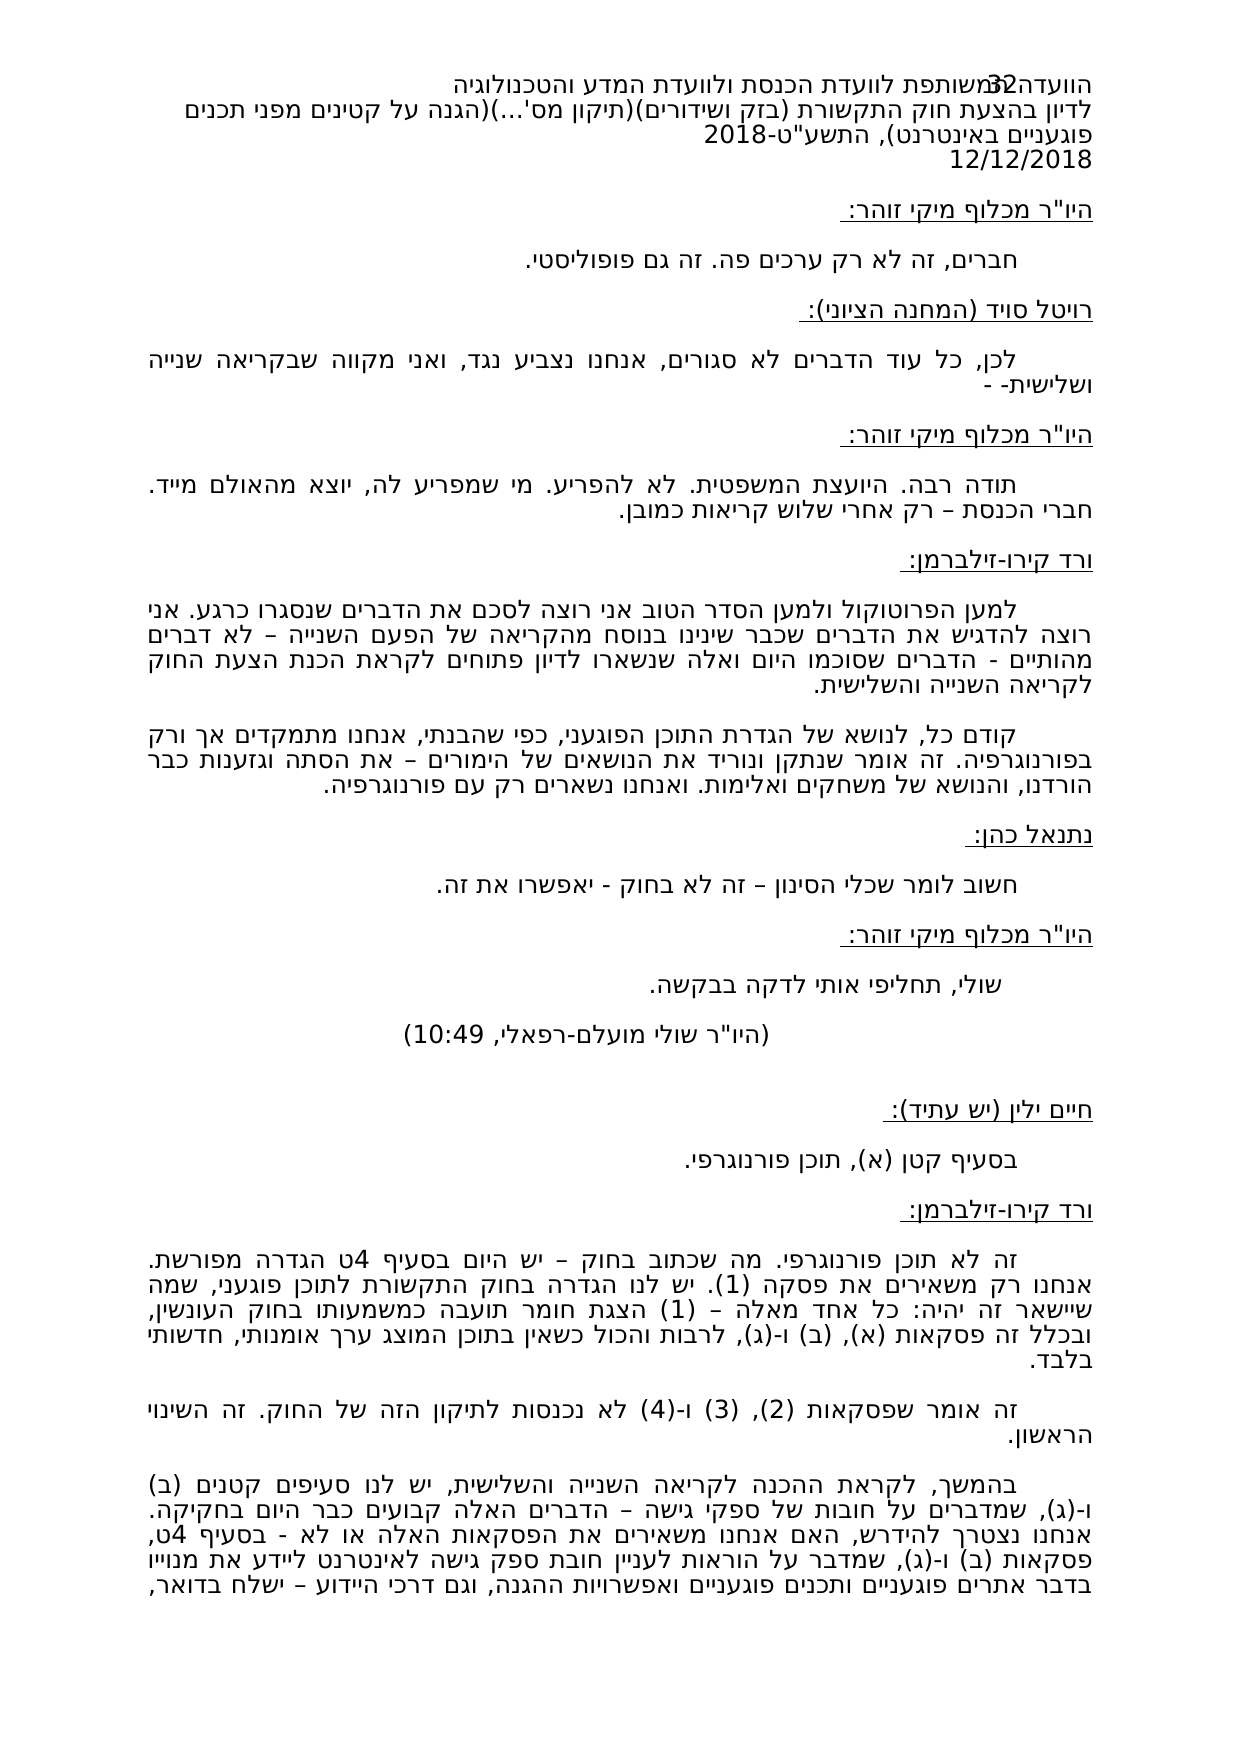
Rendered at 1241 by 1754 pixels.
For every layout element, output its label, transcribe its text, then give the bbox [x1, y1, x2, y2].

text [147, 1474, 1093, 1599]
text לכן, כל עוד הדברים לא סגורים, אנחנו נצביע נגד, ואני מקווה שבקריאה שנייה ושלישית- - [147, 349, 1093, 399]
text חשוב לומר שכלי הסינון – זה לא בחוק - יאפשרו את זה. [147, 874, 1093, 899]
text << יור >> היו"ר מכלוף מיקי זוהר: << יור >> [147, 424, 1093, 449]
text << דובר >> ורד קירו-זילברמן: << דובר >> [147, 549, 1093, 574]
text זה לא תוכן פורנוגרפי. מה שכתוב בחוק – יש היום בסעיף 4ט הגדרה מפורשת. אנחנו רק משאירים את פסקה (1). יש לנו הגדרה בחוק התקשורת לתוכן פוגעני, שמה שיישאר זה יהיה: כל אחד מאלה – (1) הצגת חומר תועבה כמשמעותו בחוק העונשין, ובכלל זה פסקאות (א), (ב) ו-(ג), לרבות והכול כשאין בתוכן המוצג ערך אומנותי, חדשותי בלבד. [147, 1249, 1093, 1374]
text << דובר_המשך >> רויטל סויד (המחנה הציוני): << דובר_המשך >> [147, 299, 1093, 324]
text << יור >> היו"ר מכלוף מיקי זוהר: << יור >> [147, 199, 1093, 224]
text << דובר >> ורד קירו-זילברמן: << דובר >> [147, 1199, 1093, 1224]
text חברים, זה לא רק ערכים פה. זה גם פופוליסטי. [147, 249, 1093, 274]
text << יור >> היו"ר מכלוף מיקי זוהר: << יור >> [147, 924, 1093, 949]
text שולי, תחליפי אותי לדקה בבקשה. [147, 974, 1093, 999]
text זה אומר שפסקאות (2), (3) ו-(4) לא נכנסות לתיקון הזה של החוק. זה השינוי הראשון. [147, 1399, 1093, 1449]
text בסעיף קטן (א), תוכן פורנוגרפי. [147, 1149, 1093, 1174]
text קודם כל, לנושא של הגדרת התוכן הפוגעני, כפי שהבנתי, אנחנו מתמקדים אך ורק בפורנוגרפיה. זה אומר שנתקן ונוריד את הנושאים של הימורים – את הסתה וגזענות כבר הורדנו, והנושא של משחקים ואלימות. ואנחנו נשארים רק עם פורנוגרפיה. [147, 724, 1093, 799]
text << דובר >> חיים ילין (יש עתיד): << דובר >> [147, 1099, 1093, 1124]
text << אורח >> נתנאל כהן: << אורח >> [147, 824, 1093, 849]
text תודה רבה. היועצת המשפטית. לא להפריע. מי שמפריע לה, יוצא מהאולם מייד. חברי הכנסת – רק אחרי שלוש קריאות כמובן. [147, 474, 1093, 524]
text << מנהל >> (היו"ר שולי מועלם-רפאלי, 10:49) << מנהל >> [147, 1024, 1093, 1049]
text למען הפרוטוקול ולמען הסדר הטוב אני רוצה לסכם את הדברים שנסגרו כרגע. אני רוצה להדגיש את הדברים שכבר שינינו בנוסח מהקריאה של הפעם השנייה – לא דברים מהותיים - הדברים שסוכמו היום ואלה שנשארו לדיון פתוחים לקראת הכנת הצעת החוק לקריאה השנייה והשלישית. [147, 599, 1093, 699]
